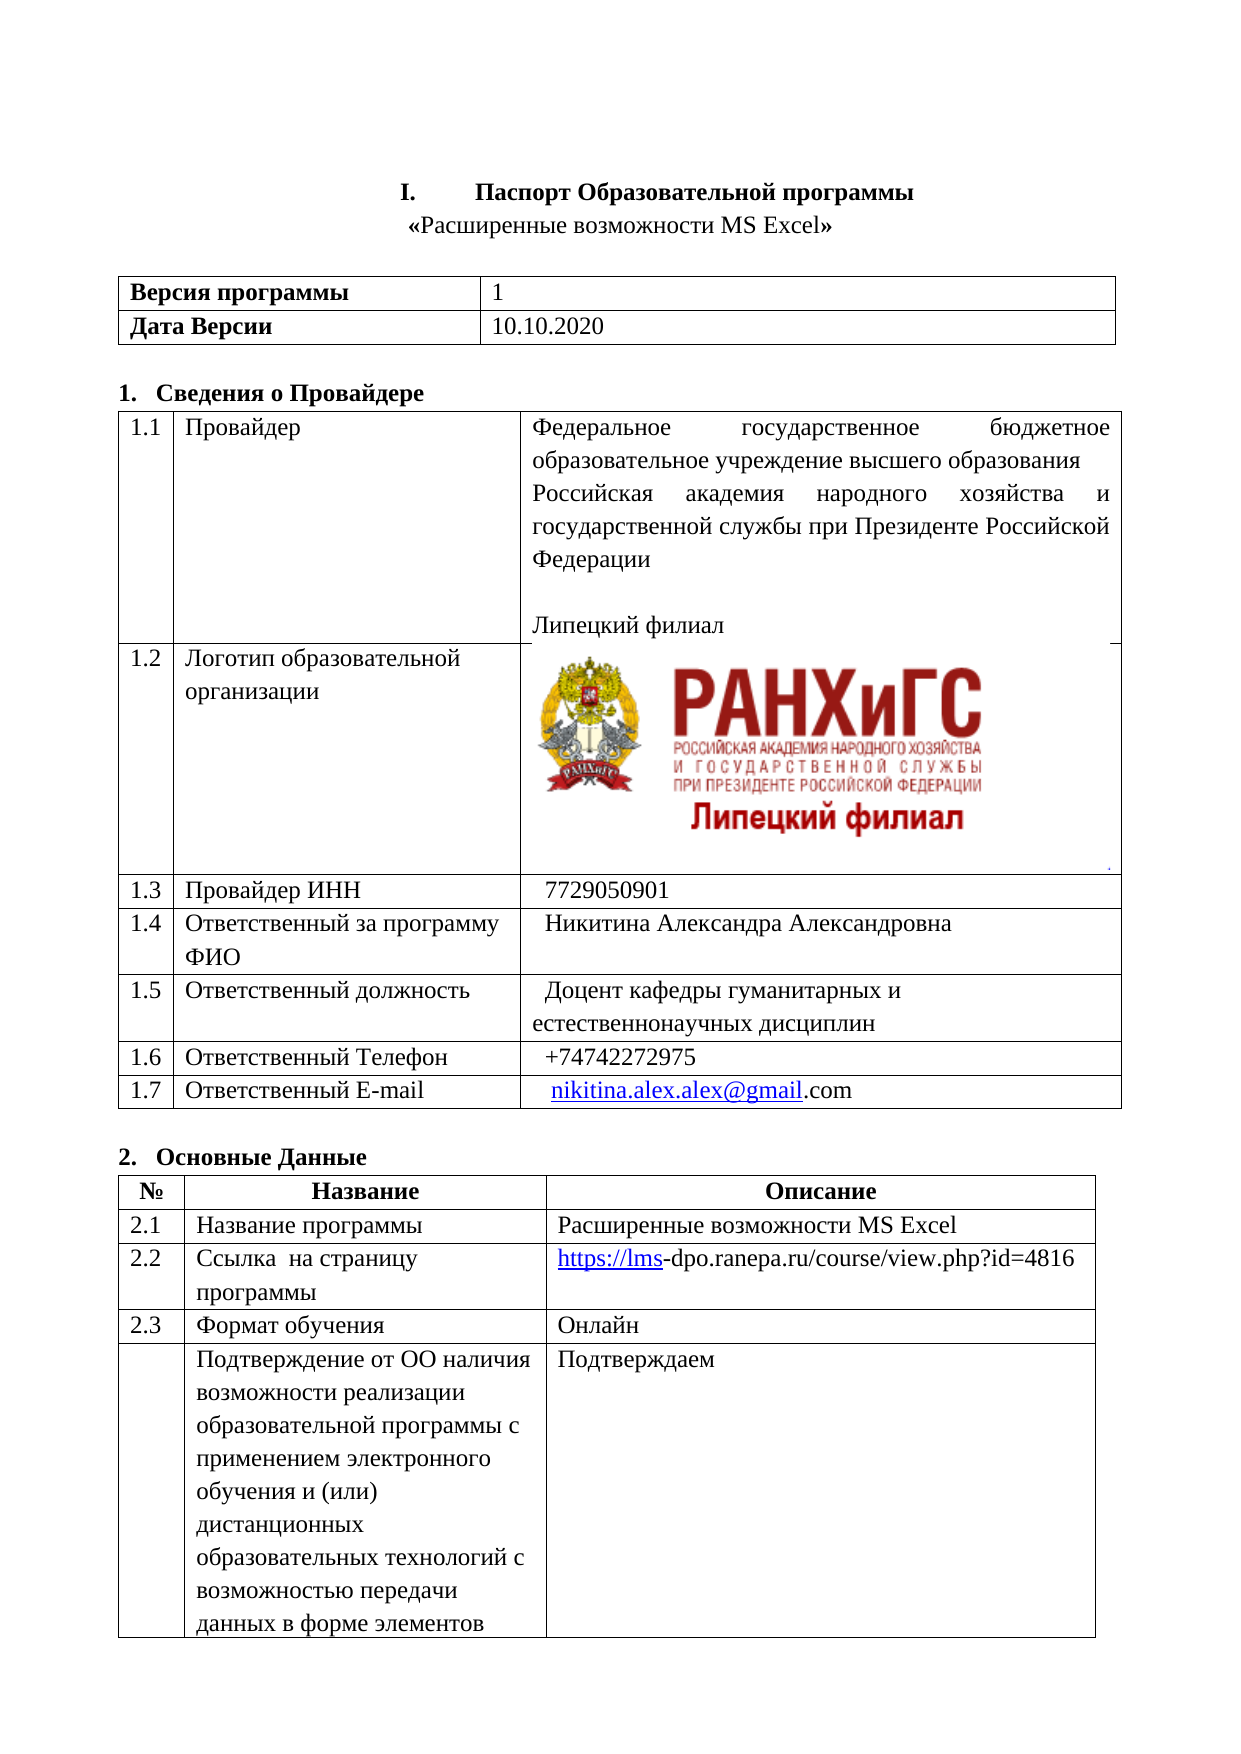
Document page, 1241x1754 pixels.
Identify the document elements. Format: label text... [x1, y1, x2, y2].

table_cell Расширенные возможности MS Excel [547, 1210, 1095, 1242]
table_cell 2.2 [119, 1244, 184, 1309]
table_cell Доцент кафедры гуманитарных и естественнонаучных дисциплин [521, 975, 1121, 1041]
table_cell Формат обучения [185, 1310, 546, 1343]
table_header Провайдер [174, 412, 520, 642]
picture [532, 643, 1111, 870]
table_cell Ответственный должность [174, 975, 520, 1041]
table_header Название [185, 1176, 546, 1209]
table_header Версия программы [119, 277, 480, 310]
table_header № [119, 1176, 184, 1209]
table_cell Онлайн [547, 1310, 1095, 1343]
table_cell 7729050901 [521, 875, 1121, 907]
text «Расширенные возможности MS Excel» [118, 210, 1122, 239]
table_cell nikitina.alex.alex@gmail.com [521, 1076, 1121, 1108]
table_cell Никитина Александра Александровна [521, 909, 1121, 974]
table_cell Провайдер ИНН [174, 875, 520, 907]
table_header 1 [481, 277, 1115, 310]
table_cell Логотип образовательной организации [174, 644, 520, 874]
table_cell +74742272975 [521, 1042, 1121, 1074]
table_cell Ответственный Е-mail [174, 1076, 520, 1108]
table_header 1.1 [119, 412, 173, 642]
table_cell 10.10.2020 [481, 311, 1115, 343]
table_cell [119, 1344, 184, 1637]
table_cell https://lms-dpo.ranepa.ru/course/view.php?id=4816 [547, 1244, 1095, 1309]
table_cell Дата Версии [119, 311, 480, 343]
table_cell 1.3 [119, 875, 173, 907]
table_cell Название программы [185, 1210, 546, 1242]
table_cell 2.3 [119, 1310, 184, 1343]
table_cell 1.6 [119, 1042, 173, 1074]
table_cell 1.2 [119, 644, 173, 874]
table_cell 1.5 [119, 975, 173, 1041]
table_cell 2.1 [119, 1210, 184, 1242]
table_cell [521, 644, 1121, 874]
list Основные Данные [118, 1142, 1122, 1171]
table_cell Подтверждаем [547, 1344, 1095, 1637]
table_cell 1.7 [119, 1076, 173, 1108]
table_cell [185, 1344, 546, 1637]
table_cell 1.4 [119, 909, 173, 974]
table_cell Ссылка на страницу программы [185, 1244, 546, 1309]
list Сведения о Провайдере [118, 378, 1122, 406]
list Паспорт Образовательной программы [192, 177, 1122, 206]
table_header Описание [547, 1176, 1095, 1209]
table_cell Ответственный Телефон [174, 1042, 520, 1074]
table_cell Ответственный за программу ФИО [174, 909, 520, 974]
table_header Федеральное государственное бюджетное образовательное учреждение высшего образования Российская академия народного хозяйства и государственной службы при Президенте Российской Федерации Липецкий филиал [521, 412, 1121, 642]
